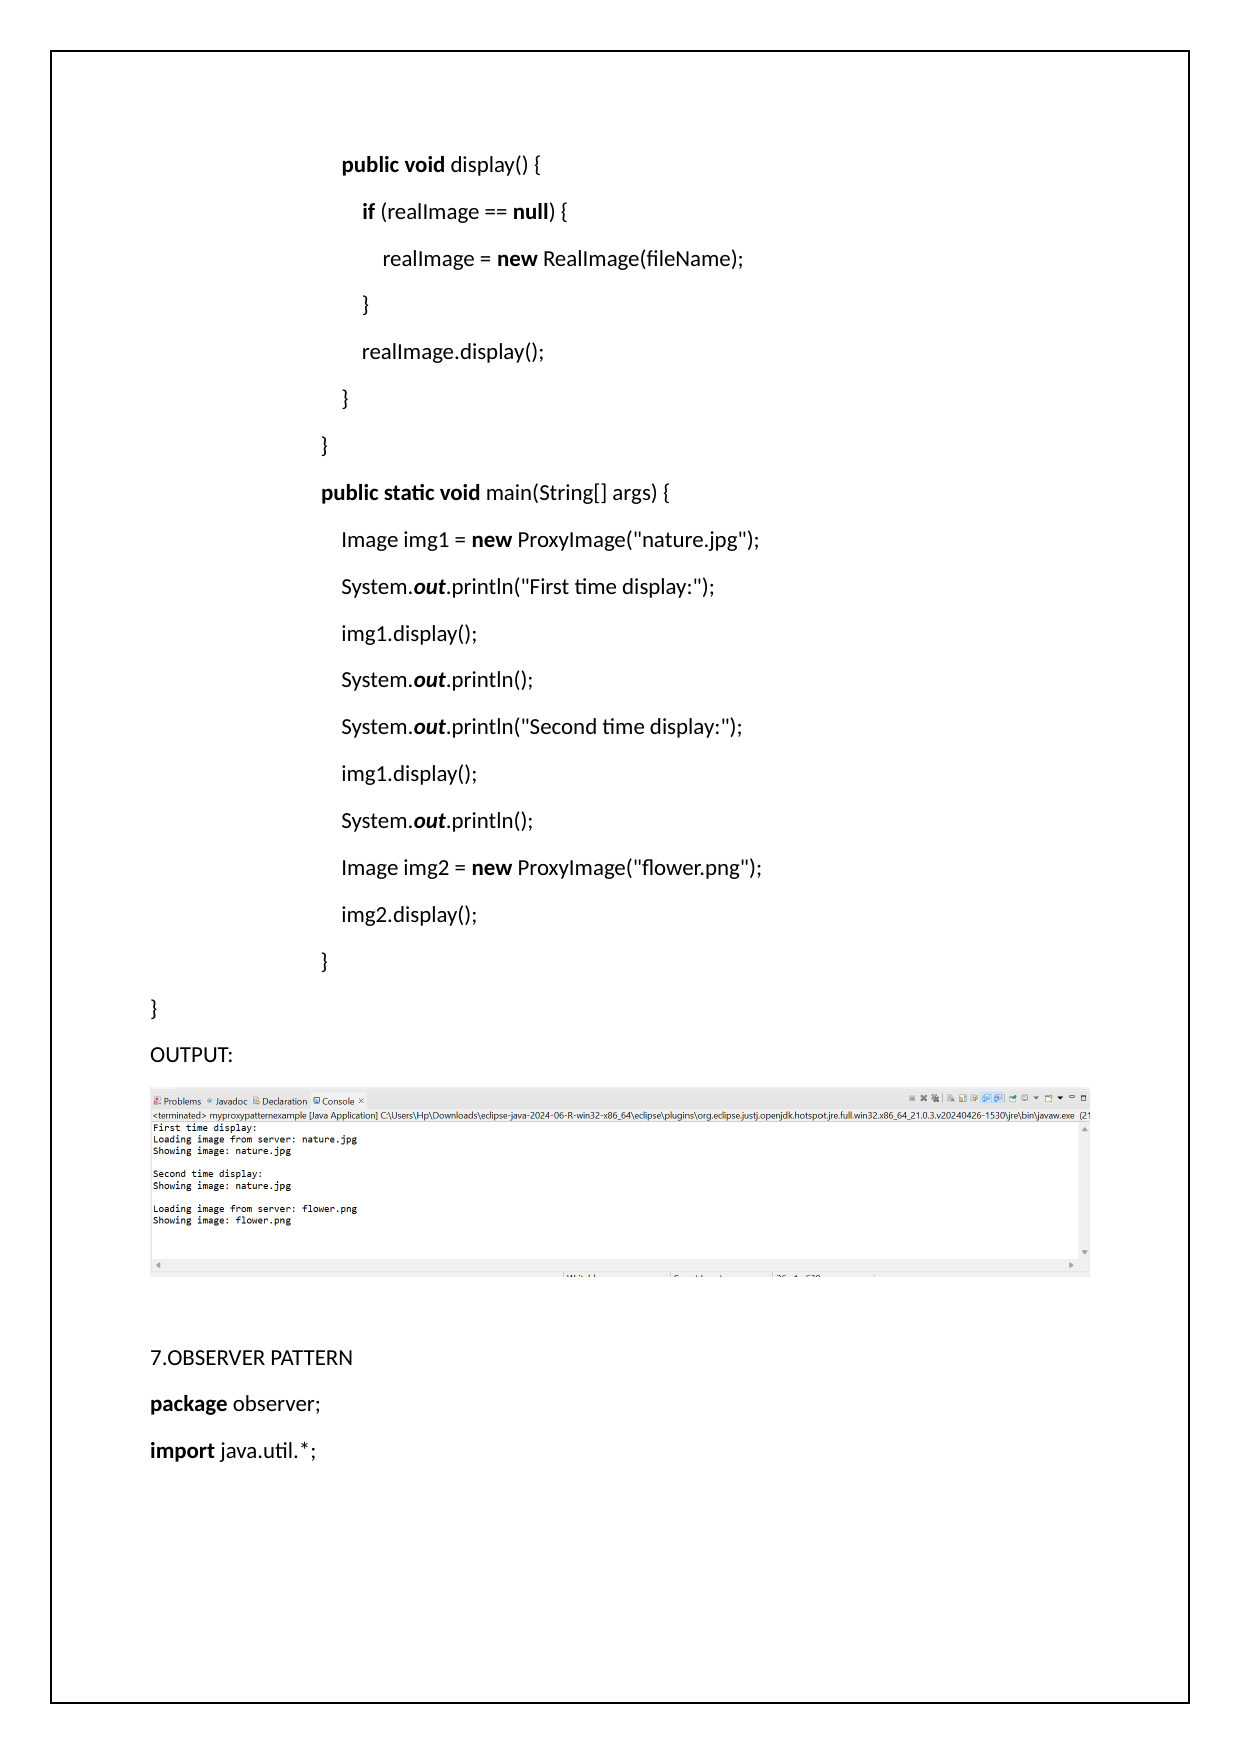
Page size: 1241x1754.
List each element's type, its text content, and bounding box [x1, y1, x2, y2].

text } [150, 947, 1090, 975]
text } [150, 994, 1090, 1022]
text img1.display(); [150, 759, 1090, 787]
text img2.display(); [150, 900, 1090, 928]
text public static void main(String[] args) { [150, 478, 1090, 506]
text import java.util.*; [150, 1436, 1090, 1464]
text Image img2 = new ProxyImage("flower.png"); [150, 853, 1090, 881]
text img1.display(); [150, 619, 1090, 647]
text System.out.println(); [150, 806, 1090, 834]
text 7.OBSERVER PATTERN [150, 1343, 1090, 1371]
picture [150, 1087, 1091, 1277]
text OUTPUT: [150, 1041, 1090, 1069]
text if (realImage == null) { [150, 197, 1090, 225]
text Image img1 = new ProxyImage("nature.jpg"); [150, 525, 1090, 553]
text System.out.println("First time display:"); [150, 572, 1090, 600]
text public void display() { [150, 150, 1090, 178]
text } [150, 431, 1090, 459]
text System.out.println("Second time display:"); [150, 712, 1090, 741]
text System.out.println(); [150, 666, 1090, 694]
text realImage = new RealImage(fileName); [150, 244, 1090, 272]
text realImage.display(); [150, 337, 1090, 366]
text } [150, 291, 1090, 319]
text } [150, 384, 1090, 412]
text package observer; [150, 1389, 1090, 1418]
